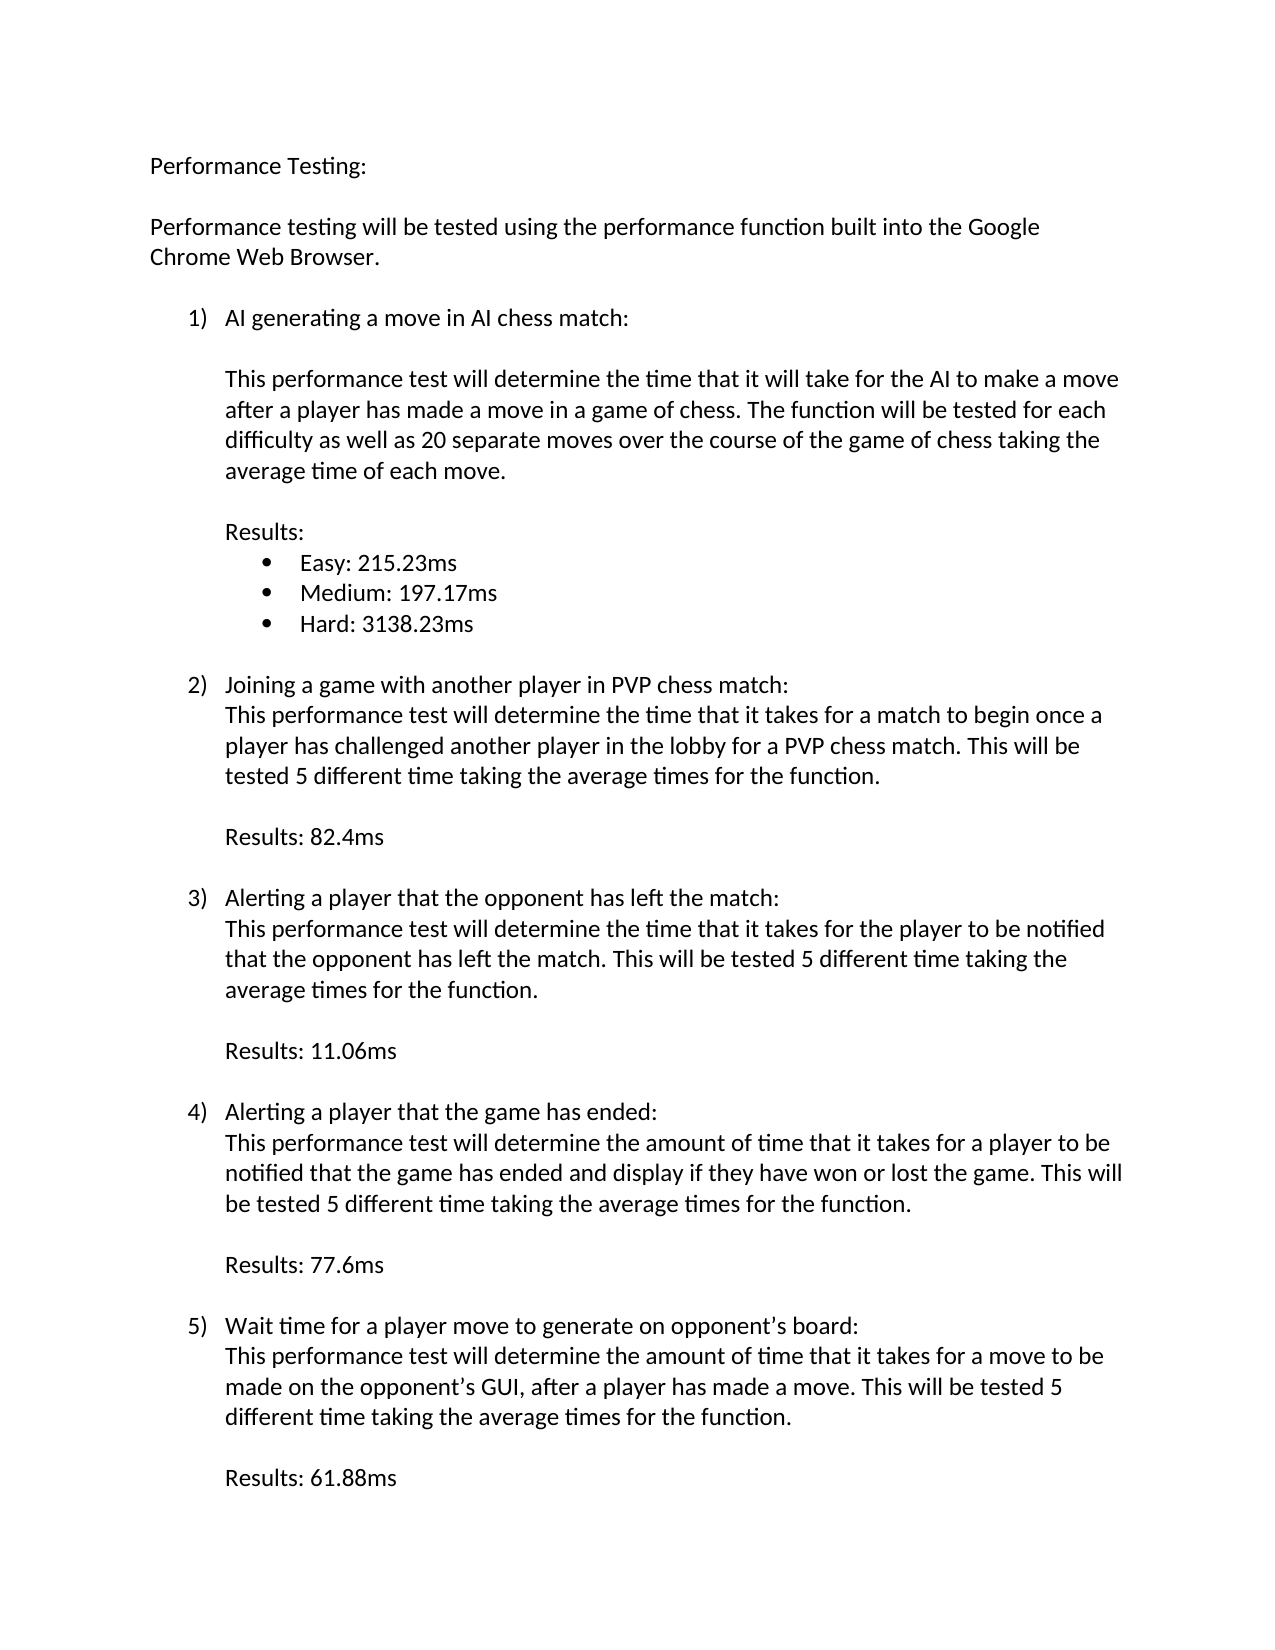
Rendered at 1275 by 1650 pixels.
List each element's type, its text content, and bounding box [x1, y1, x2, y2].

list This performance test will determine the time that it will take for the AI to make a move after a player has made a move in a game of chess. The function will be tested for each difficulty as well as 20 separate moves over the course of the game of chess taking the average time of each move. [225, 364, 1125, 486]
list Joining a game with another player in PVP chess match: [187, 669, 1125, 699]
list AI generating a move in AI chess match: [187, 303, 1125, 333]
list This performance test will determine the time that it takes for a match to begin once a player has challenged another player in the lobby for a PVP chess match. This will be tested 5 different time taking the average times for the function. [225, 699, 1125, 791]
list Results: 77.6ms [225, 1249, 1125, 1279]
list This performance test will determine the time that it takes for the player to be notified that the opponent has left the match. This will be tested 5 different time taking the average times for the function. [225, 913, 1125, 1004]
list Results: [225, 516, 1125, 547]
list Alerting a player that the game has ended: [187, 1096, 1125, 1127]
list Results: 82.4ms [225, 821, 1125, 852]
list Alerting a player that the opponent has left the match: [187, 882, 1125, 913]
text Performance testing will be tested using the performance function built into the Google Chrome Web Browser. [150, 211, 1125, 272]
list Hard: 3138.23ms [262, 608, 1125, 638]
list Wait time for a player move to generate on opponent’s board: [187, 1310, 1125, 1340]
list Results: 61.88ms [225, 1462, 1125, 1493]
list This performance test will determine the amount of time that it takes for a player to be notified that the game has ended and display if they have won or lost the game. This will be tested 5 different time taking the average times for the function. [225, 1127, 1125, 1218]
list Medium: 197.17ms [262, 577, 1125, 608]
list Easy: 215.23ms [262, 547, 1125, 577]
text Performance Testing: [150, 150, 1125, 181]
list This performance test will determine the amount of time that it takes for a move to be made on the opponent’s GUI, after a player has made a move. This will be tested 5 different time taking the average times for the function. [225, 1340, 1125, 1432]
list Results: 11.06ms [225, 1035, 1125, 1066]
